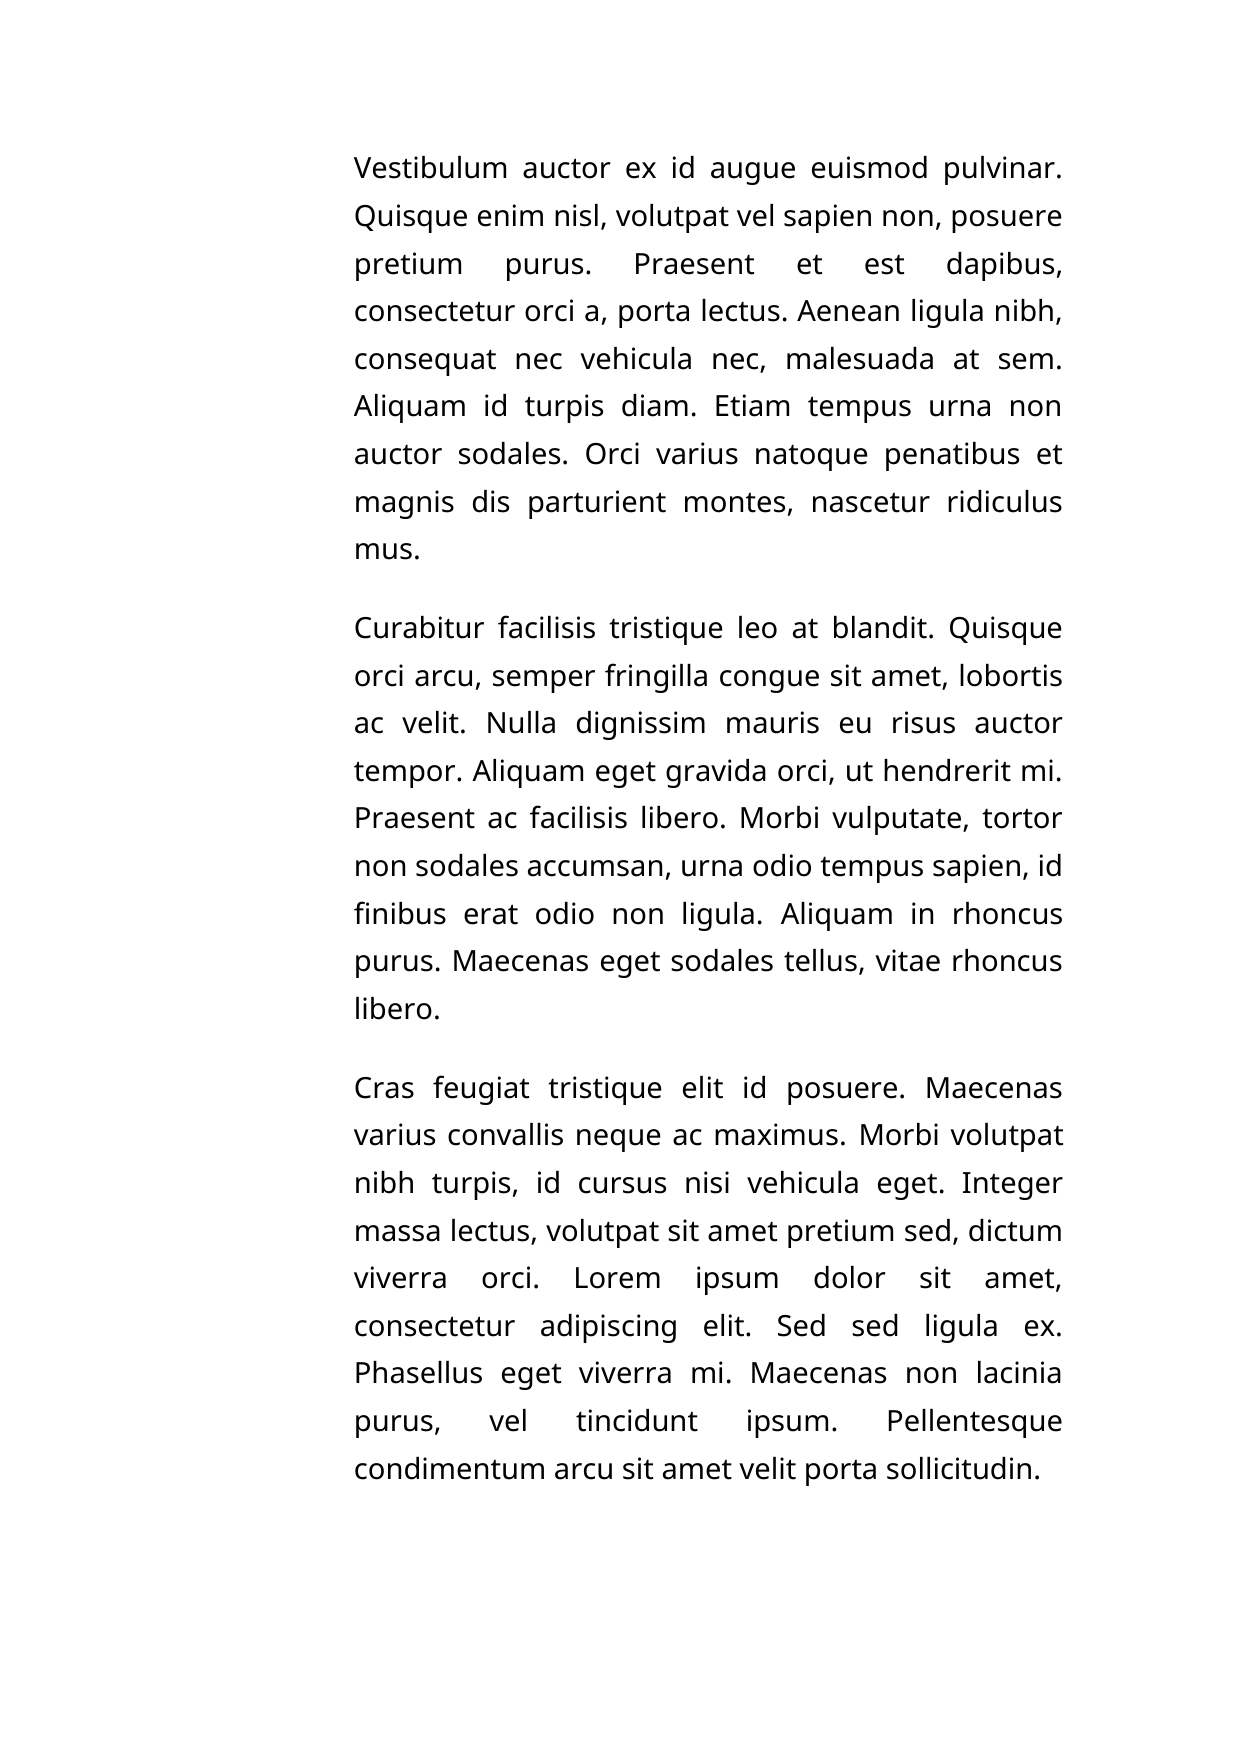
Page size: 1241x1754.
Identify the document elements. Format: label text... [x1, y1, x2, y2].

text Cras feugiat tristique elit id posuere. Maecenas varius convallis neque ac maximus. Morbi volutpat nibh turpis, id cursus nisi vehicula eget. Integer massa lectus, volutpat sit amet pretium sed, dictum viverra orci. Lorem ipsum dolor sit amet, consectetur adipiscing elit. Sed sed ligula ex. Phasellus eget viverra mi. Maecenas non lacinia purus, vel tincidunt ipsum. Pellentesque condimentum arcu sit amet velit porta sollicitudin. [354, 1067, 1064, 1488]
text Vestibulum auctor ex id augue euismod pulvinar. Quisque enim nisl, volutpat vel sapien non, posuere pretium purus. Praesent et est dapibus, consectetur orci a, porta lectus. Aenean ligula nibh, consequat nec vehicula nec, malesuada at sem. Aliquam id turpis diam. Etiam tempus urna non auctor sodales. Orci varius natoque penatibus et magnis dis parturient montes, nascetur ridiculus mus. [354, 148, 1064, 568]
text Curabitur facilisis tristique leo at blandit. Quisque orci arcu, semper fringilla congue sit amet, lobortis ac velit. Nulla dignissim mauris eu risus auctor tempor. Aliquam eget gravida orci, ut hendrerit mi. Praesent ac facilisis libero. Morbi vulputate, tortor non sodales accumsan, urna odio tempus sapien, id finibus erat odio non ligula. Aliquam in rhoncus purus. Maecenas eget sodales tellus, vitae rhoncus libero. [354, 607, 1064, 1028]
